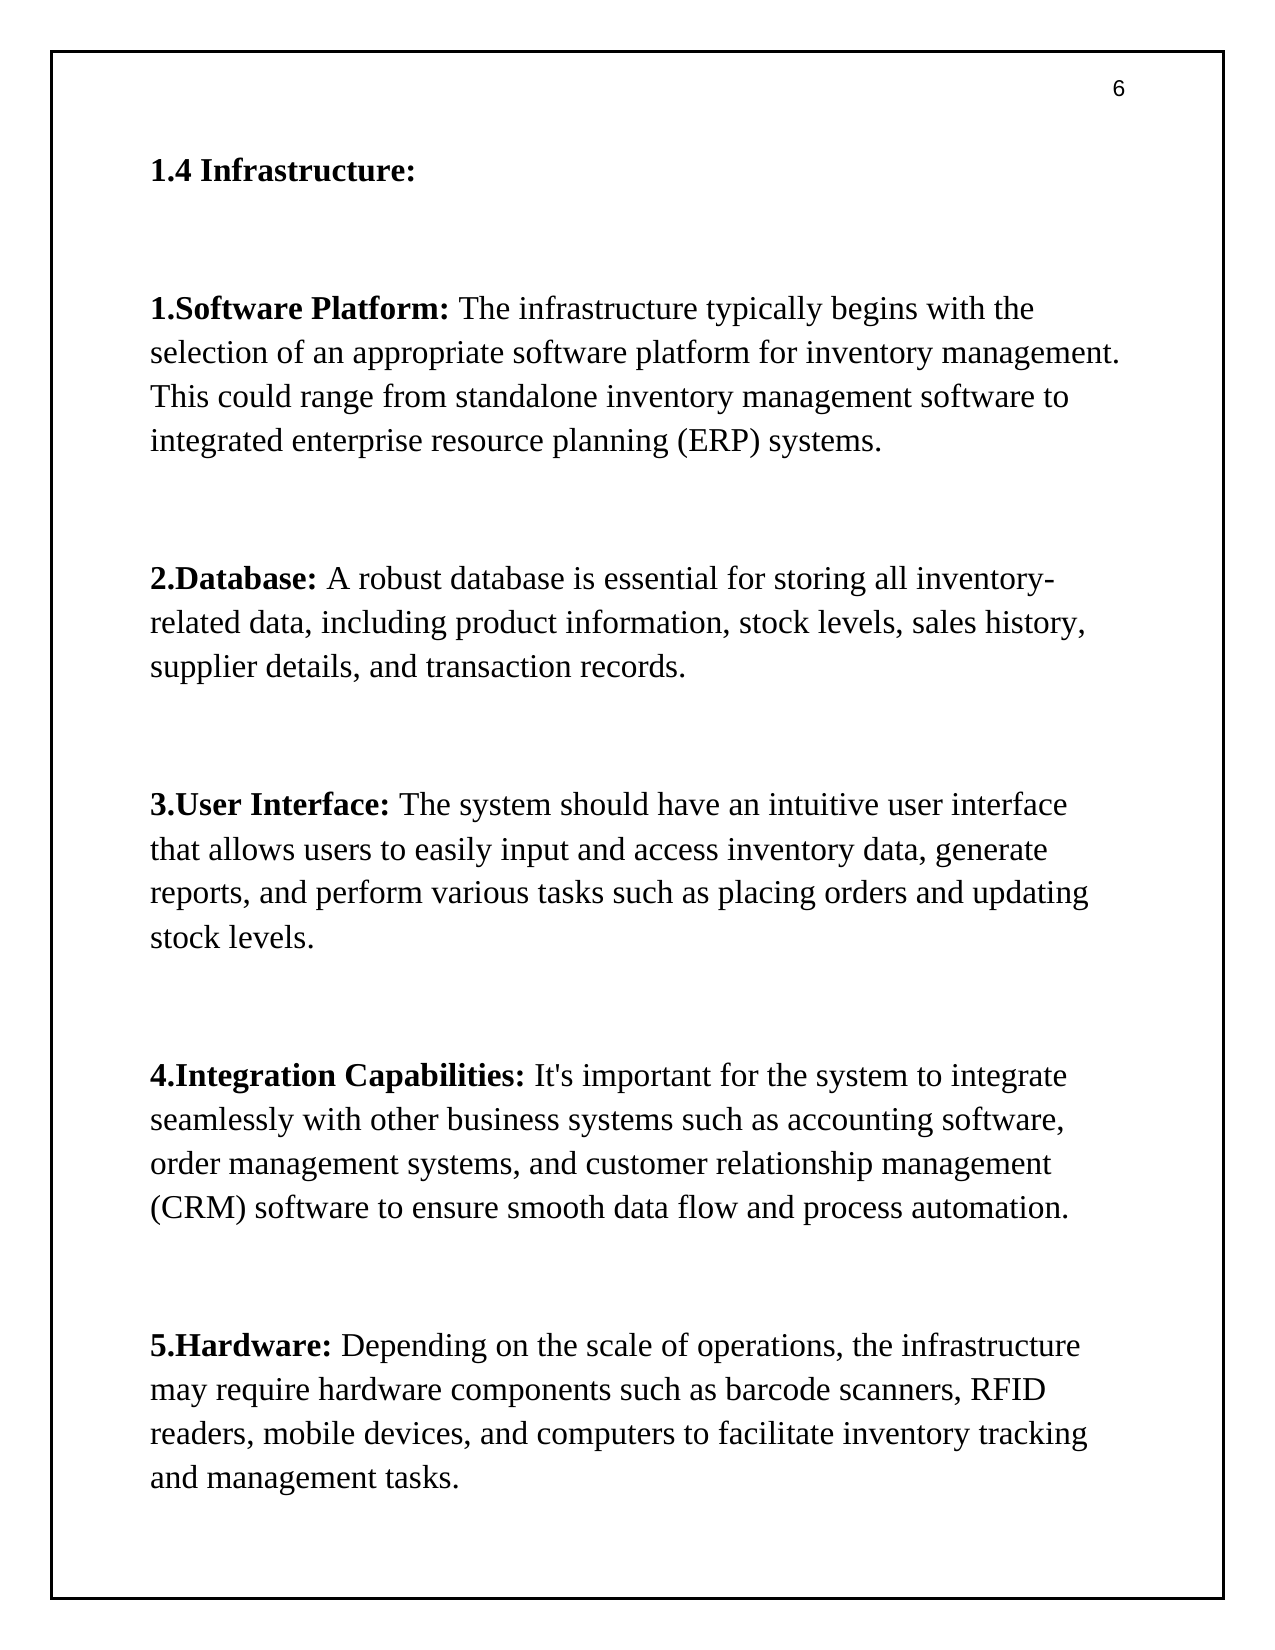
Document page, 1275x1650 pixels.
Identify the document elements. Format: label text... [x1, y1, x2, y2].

text 1.Software Platform: The infrastructure typically begins with the selection of an appropriate software platform for inventory management. This could range from standalone inventory management software to integrated enterprise resource planning (ERP) systems. [150, 288, 1125, 459]
text 5.Hardware: Depending on the scale of operations, the infrastructure may require hardware components such as barcode scanners, RFID readers, mobile devices, and computers to facilitate inventory tracking and management tasks. [150, 1325, 1125, 1496]
text 1.4 Infrastructure: [150, 150, 1125, 188]
text 3.User Interface: The system should have an intuitive user interface that allows users to easily input and access inventory data, generate reports, and perform various tasks such as placing orders and updating stock levels. [150, 785, 1125, 955]
text 2.Database: A robust database is essential for storing all inventory-related data, including product information, stock levels, sales history, supplier details, and transaction records. [150, 558, 1125, 685]
text 4.Integration Capabilities: It's important for the system to integrate seamlessly with other business systems such as accounting software, order management systems, and customer relationship management (CRM) software to ensure smooth data flow and process automation. [150, 1055, 1125, 1226]
